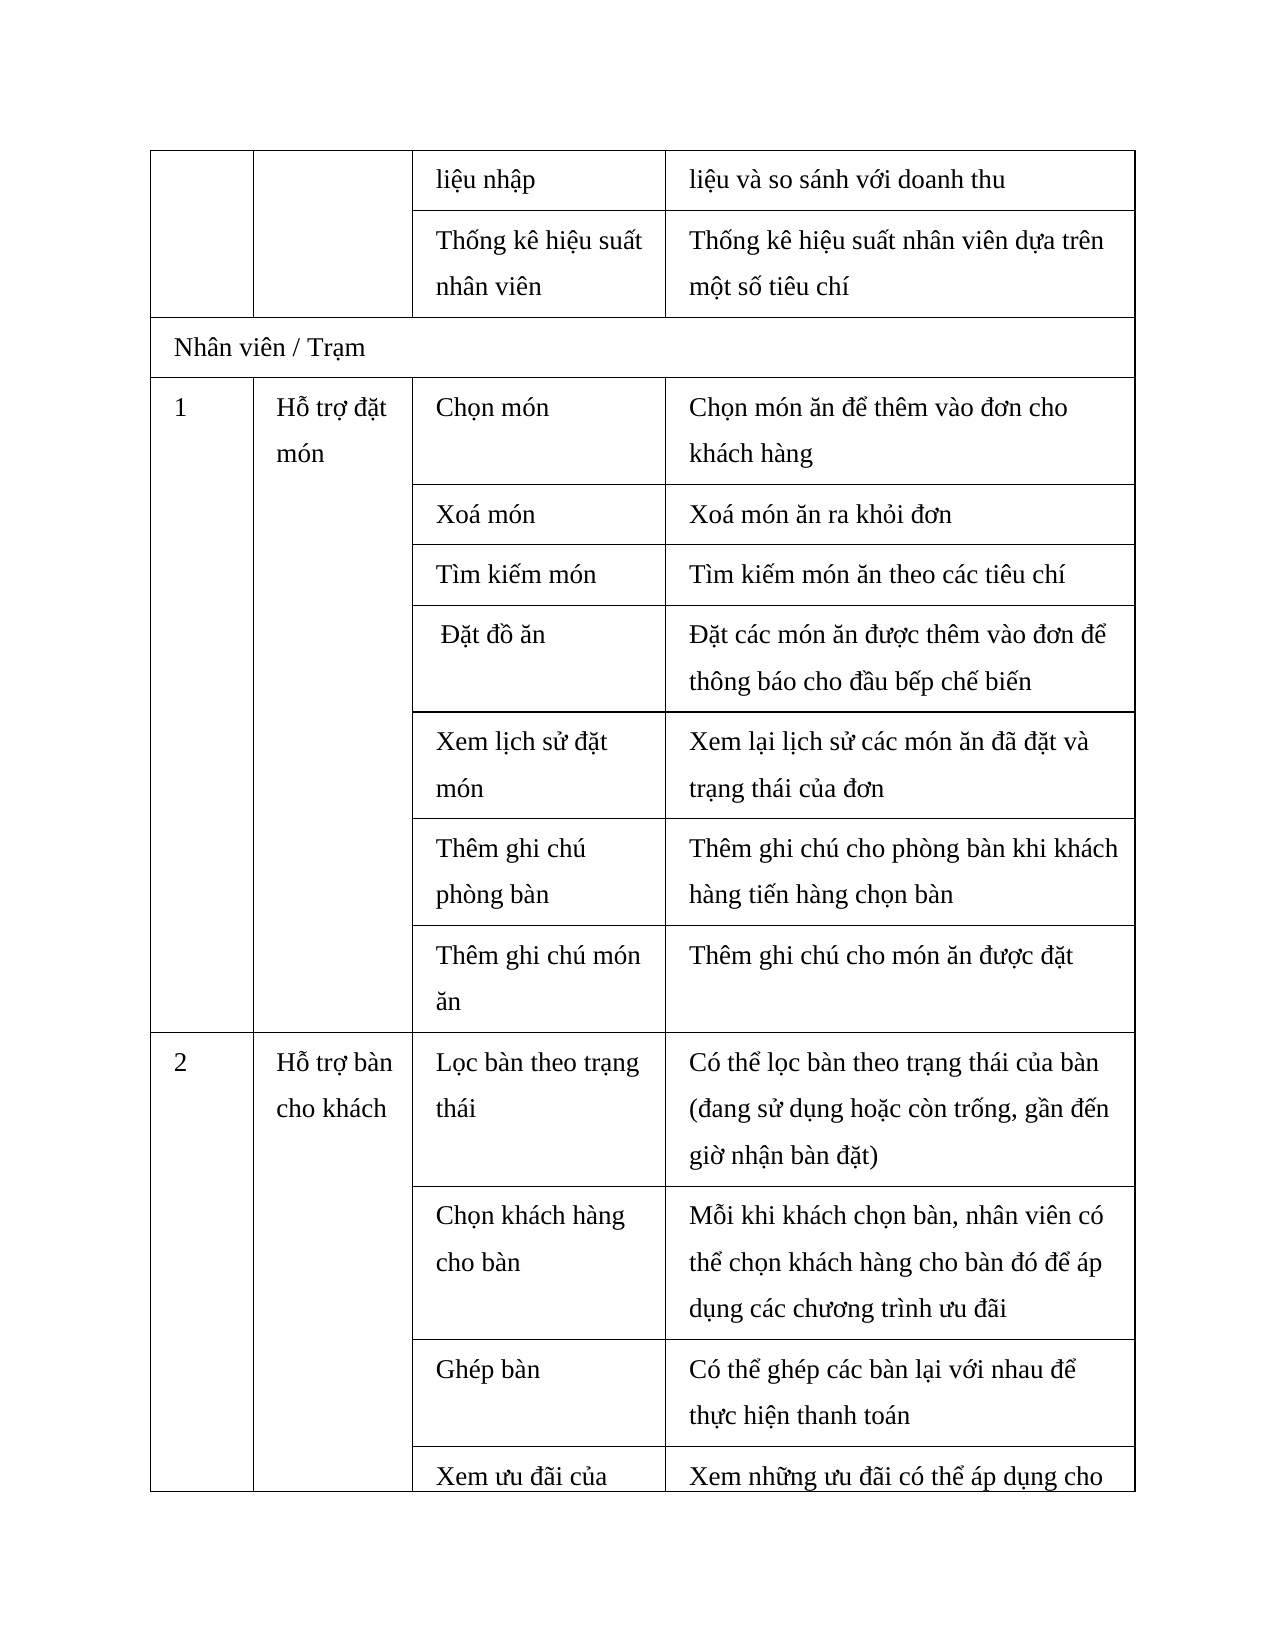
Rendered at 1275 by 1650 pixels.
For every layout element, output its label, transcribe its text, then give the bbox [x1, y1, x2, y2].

table_cell Tìm kiếm món ăn theo các tiêu chí [666, 545, 1134, 604]
table_cell Thống kê hiệu suất nhân viên dựa trên một số tiêu chí [666, 211, 1134, 317]
table_cell Có thể lọc bàn theo trạng thái của bàn (đang sử dụng hoặc còn trống, gần đến giờ nhận bàn đặt) [666, 1033, 1134, 1186]
table_cell Thêm ghi chú món ăn [413, 926, 665, 1032]
table_cell Hỗ trợ đặt món [254, 378, 412, 1032]
table_cell 1 [151, 378, 253, 1032]
table_cell Đặt các món ăn được thêm vào đơn để thông báo cho đầu bếp chế biến [666, 606, 1134, 711]
table_cell Xem lịch sử đặt món [413, 713, 665, 818]
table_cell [413, 151, 665, 210]
table_cell 2 [151, 1033, 253, 1491]
table_cell Ghép bàn [413, 1340, 665, 1446]
table_cell Chọn món ăn để thêm vào đơn cho khách hàng [666, 378, 1134, 484]
table_cell Xoá món ăn ra khỏi đơn [666, 485, 1134, 544]
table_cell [413, 1447, 665, 1491]
table_cell Xoá món [413, 485, 665, 544]
table_cell Thêm ghi chú cho phòng bàn khi khách hàng tiến hàng chọn bàn [666, 819, 1134, 925]
table_cell Có thể ghép các bàn lại với nhau để thực hiện thanh toán [666, 1340, 1134, 1446]
table_cell Đặt đồ ăn [413, 606, 665, 711]
table_cell Mỗi khi khách chọn bàn, nhân viên có thể chọn khách hàng cho bàn đó để áp dụng các chương trình ưu đãi [666, 1187, 1134, 1339]
table_cell Thêm ghi chú phòng bàn [413, 819, 665, 925]
table_cell Xem lại lịch sử các món ăn đã đặt và trạng thái của đơn [666, 713, 1134, 818]
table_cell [666, 1447, 1134, 1491]
table_cell Chọn khách hàng cho bàn [413, 1187, 665, 1339]
table_cell Chọn món [413, 378, 665, 484]
table_cell Hỗ trợ bàn cho khách [254, 1033, 412, 1491]
table_cell Thêm ghi chú cho món ăn được đặt [666, 926, 1134, 1032]
table_cell Nhân viên / Trạm [151, 318, 1134, 377]
table_cell Thống kê hiệu suất nhân viên [413, 211, 665, 317]
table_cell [666, 151, 1134, 210]
table_cell Lọc bàn theo trạng thái [413, 1033, 665, 1186]
table_cell Tìm kiếm món [413, 545, 665, 604]
